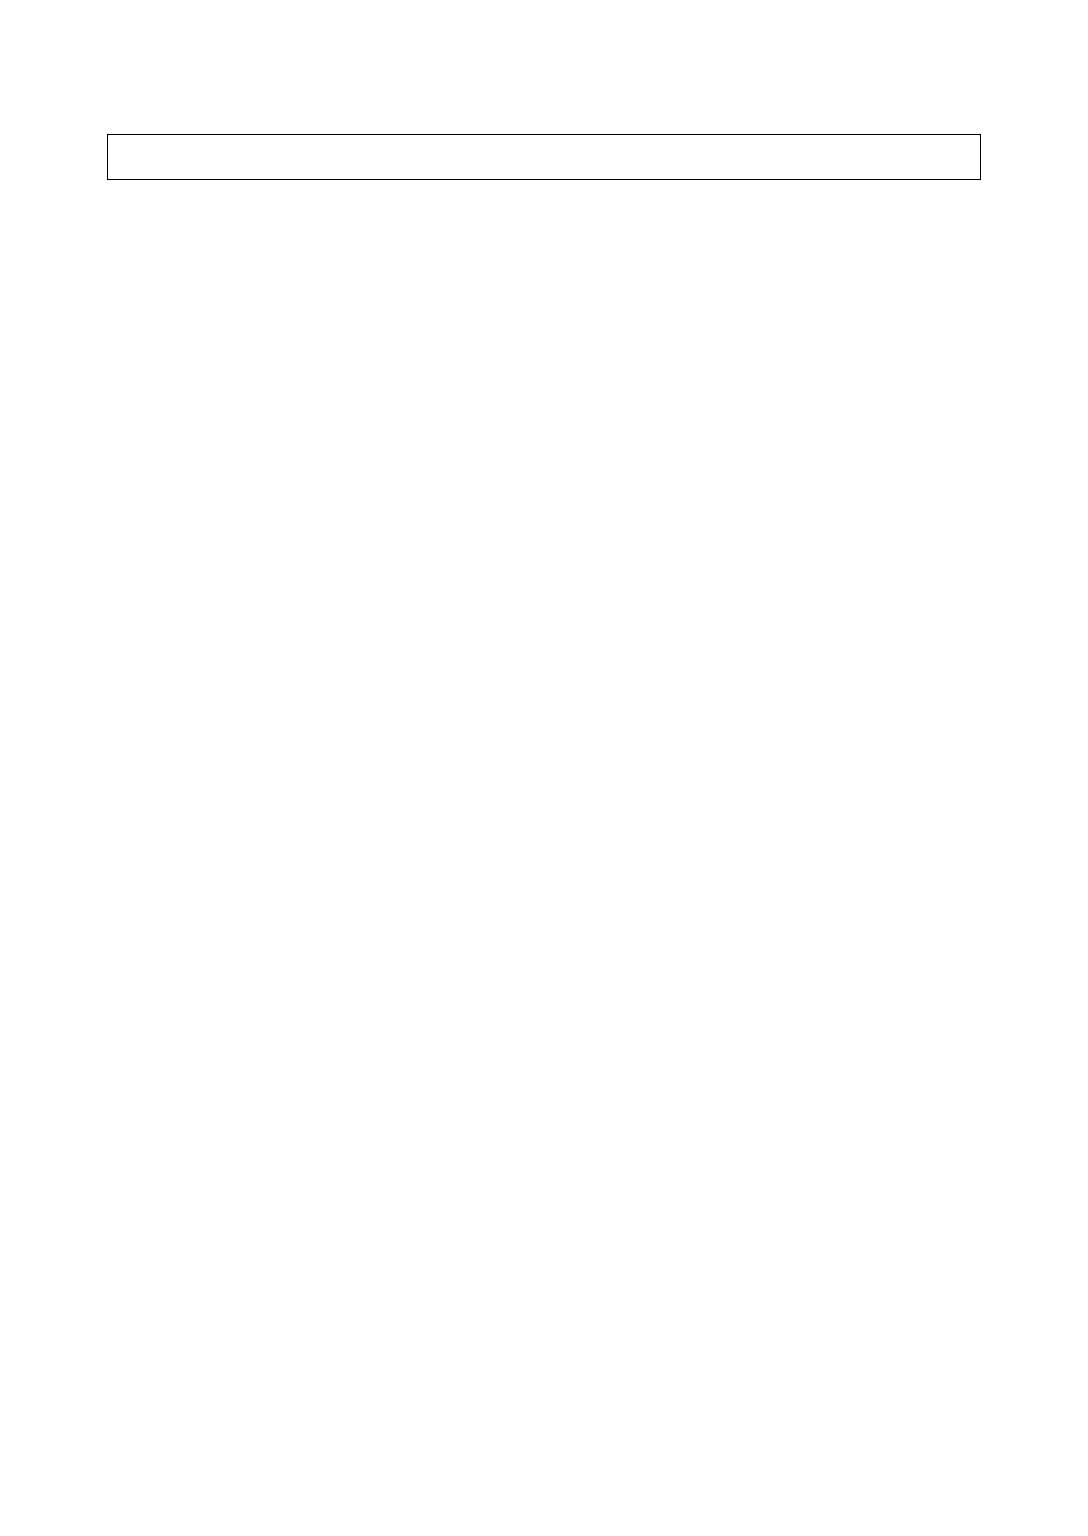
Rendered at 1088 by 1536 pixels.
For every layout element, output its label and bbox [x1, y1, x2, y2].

table_cell [108, 135, 980, 179]
